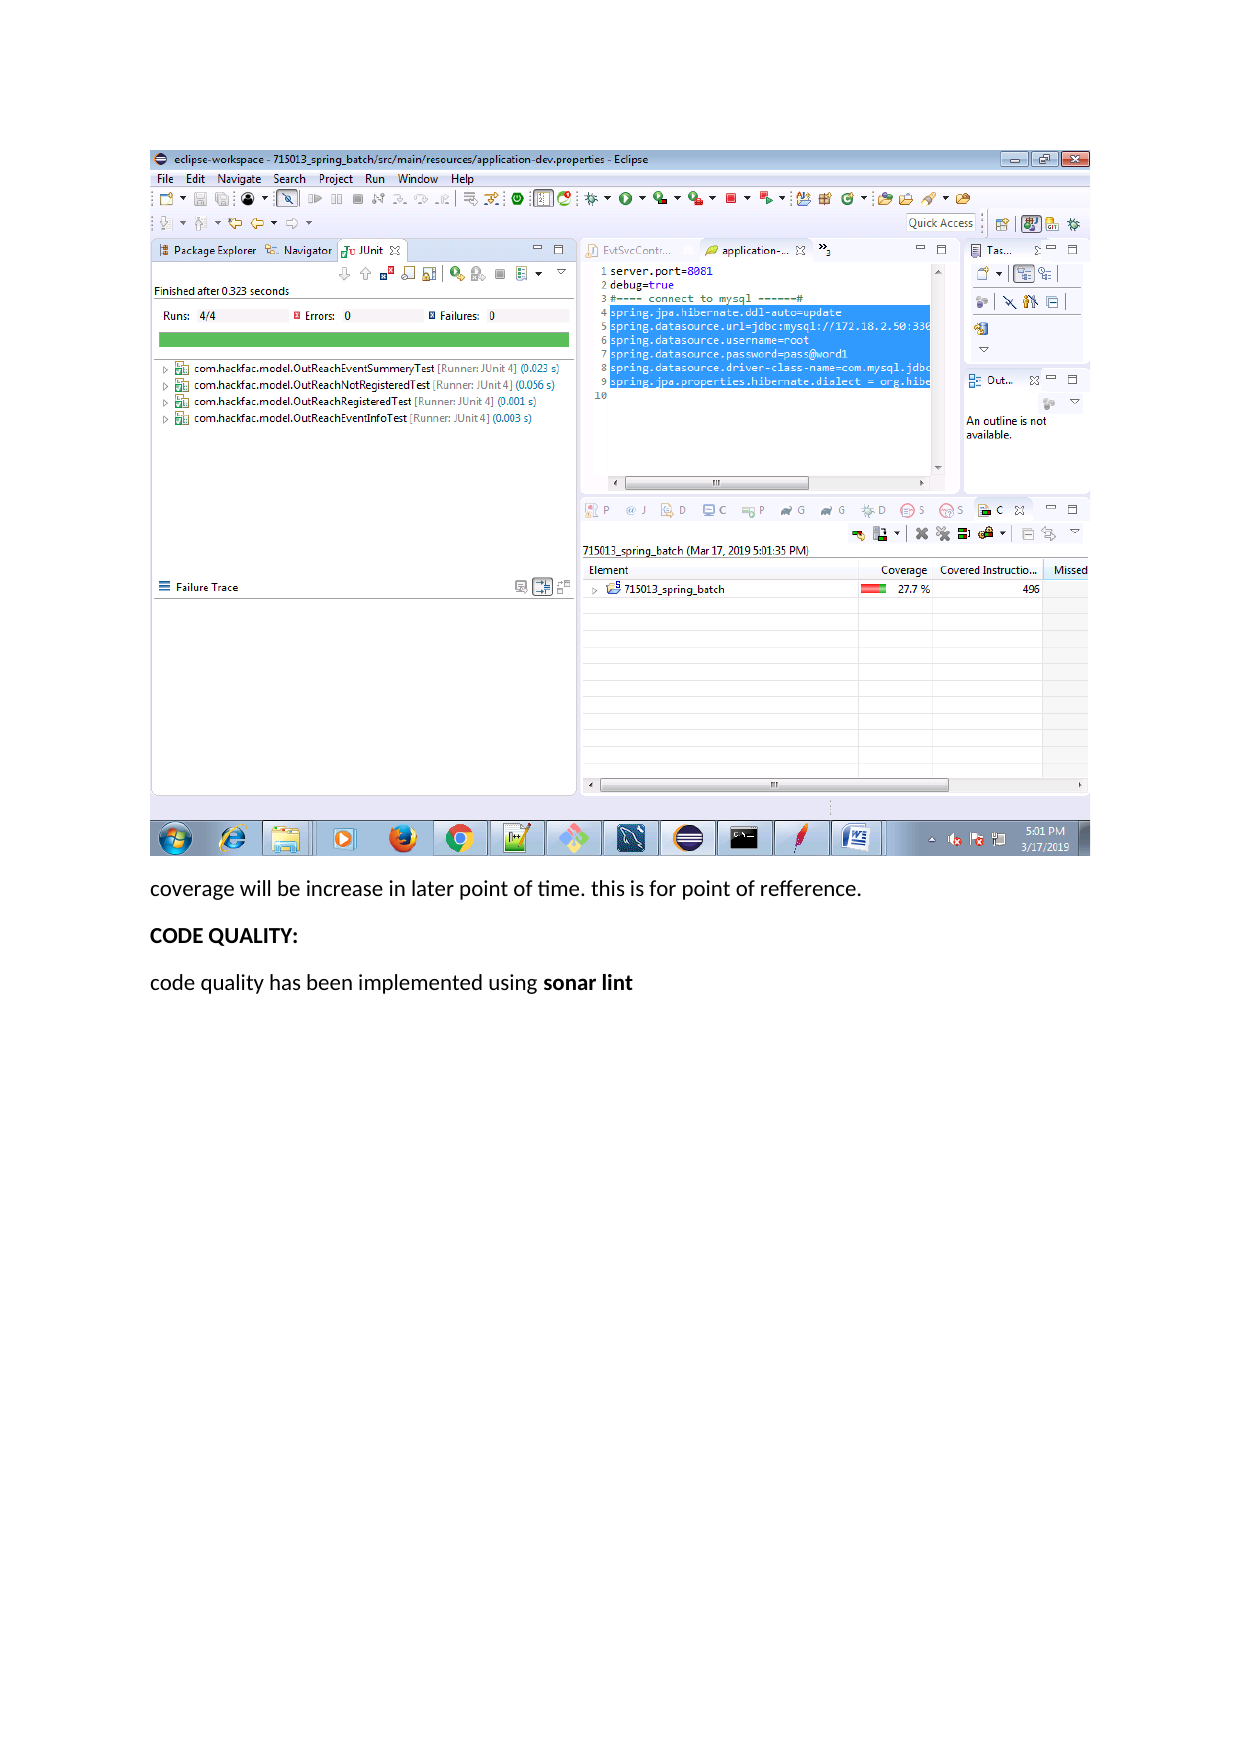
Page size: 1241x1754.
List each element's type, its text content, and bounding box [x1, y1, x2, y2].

text CODE QUALITY: [150, 921, 1090, 949]
picture [150, 150, 1091, 856]
text code quality has been implemented using sonar lint [150, 968, 1090, 996]
text coverage will be increase in later point of time. this is for point of refference. [150, 874, 1090, 902]
